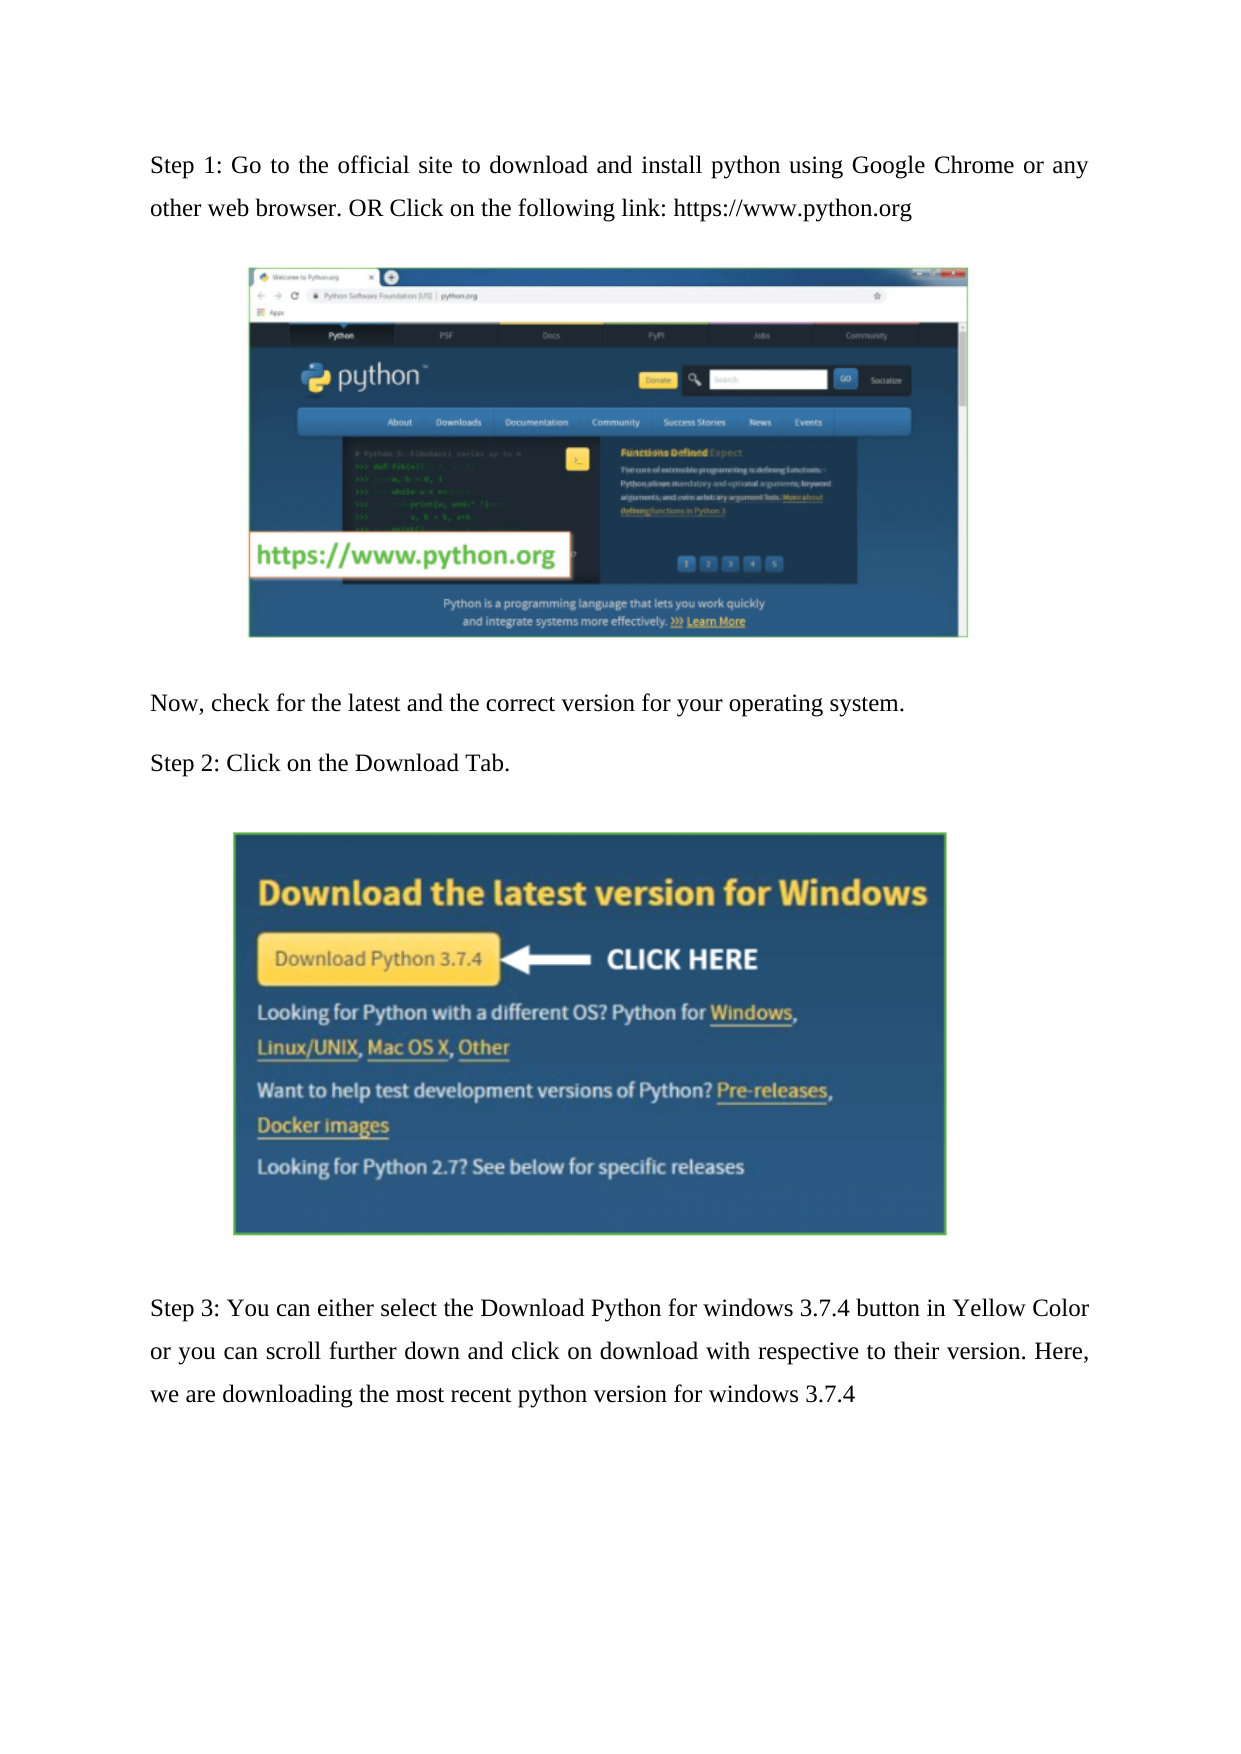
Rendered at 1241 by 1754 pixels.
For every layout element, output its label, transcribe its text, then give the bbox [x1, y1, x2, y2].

picture [150, 807, 1091, 1261]
text Step 3: You can either select the Download Python for windows 3.7.4 button in Yellow Color or you can scroll further down and click on download with respective to their version. Here, we are downloading the most recent python version for windows 3.7.4 [150, 1293, 1090, 1408]
text Step 2: Click on the Download Tab. [150, 748, 1090, 777]
text Now, check for the latest and the correct version for your operating system. [150, 688, 1090, 717]
text Step 1: Go to the official site to download and install python using Google Chrome or any other web browser. OR Click on the following link: https://www.python.org [150, 150, 1090, 222]
picture [220, 252, 1020, 656]
